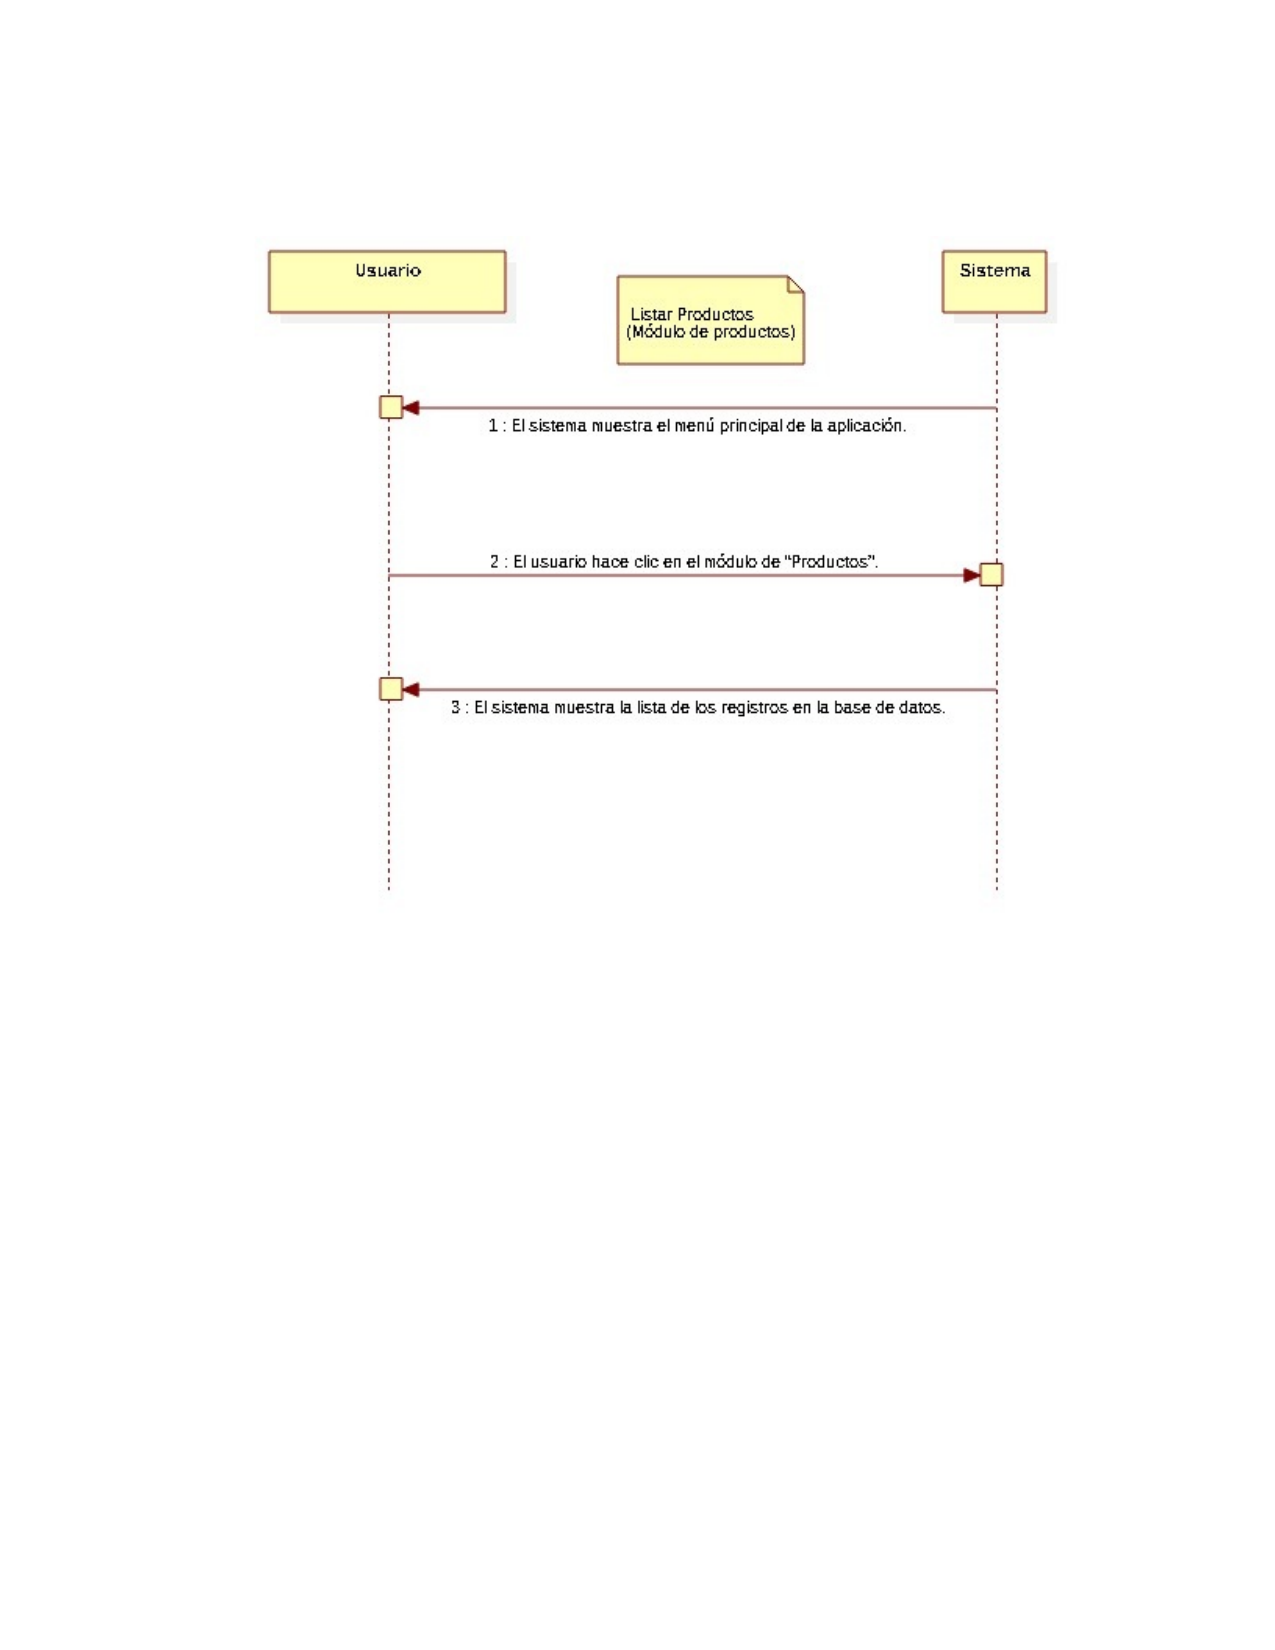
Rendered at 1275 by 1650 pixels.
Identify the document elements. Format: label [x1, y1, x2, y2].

picture [254, 236, 1109, 953]
